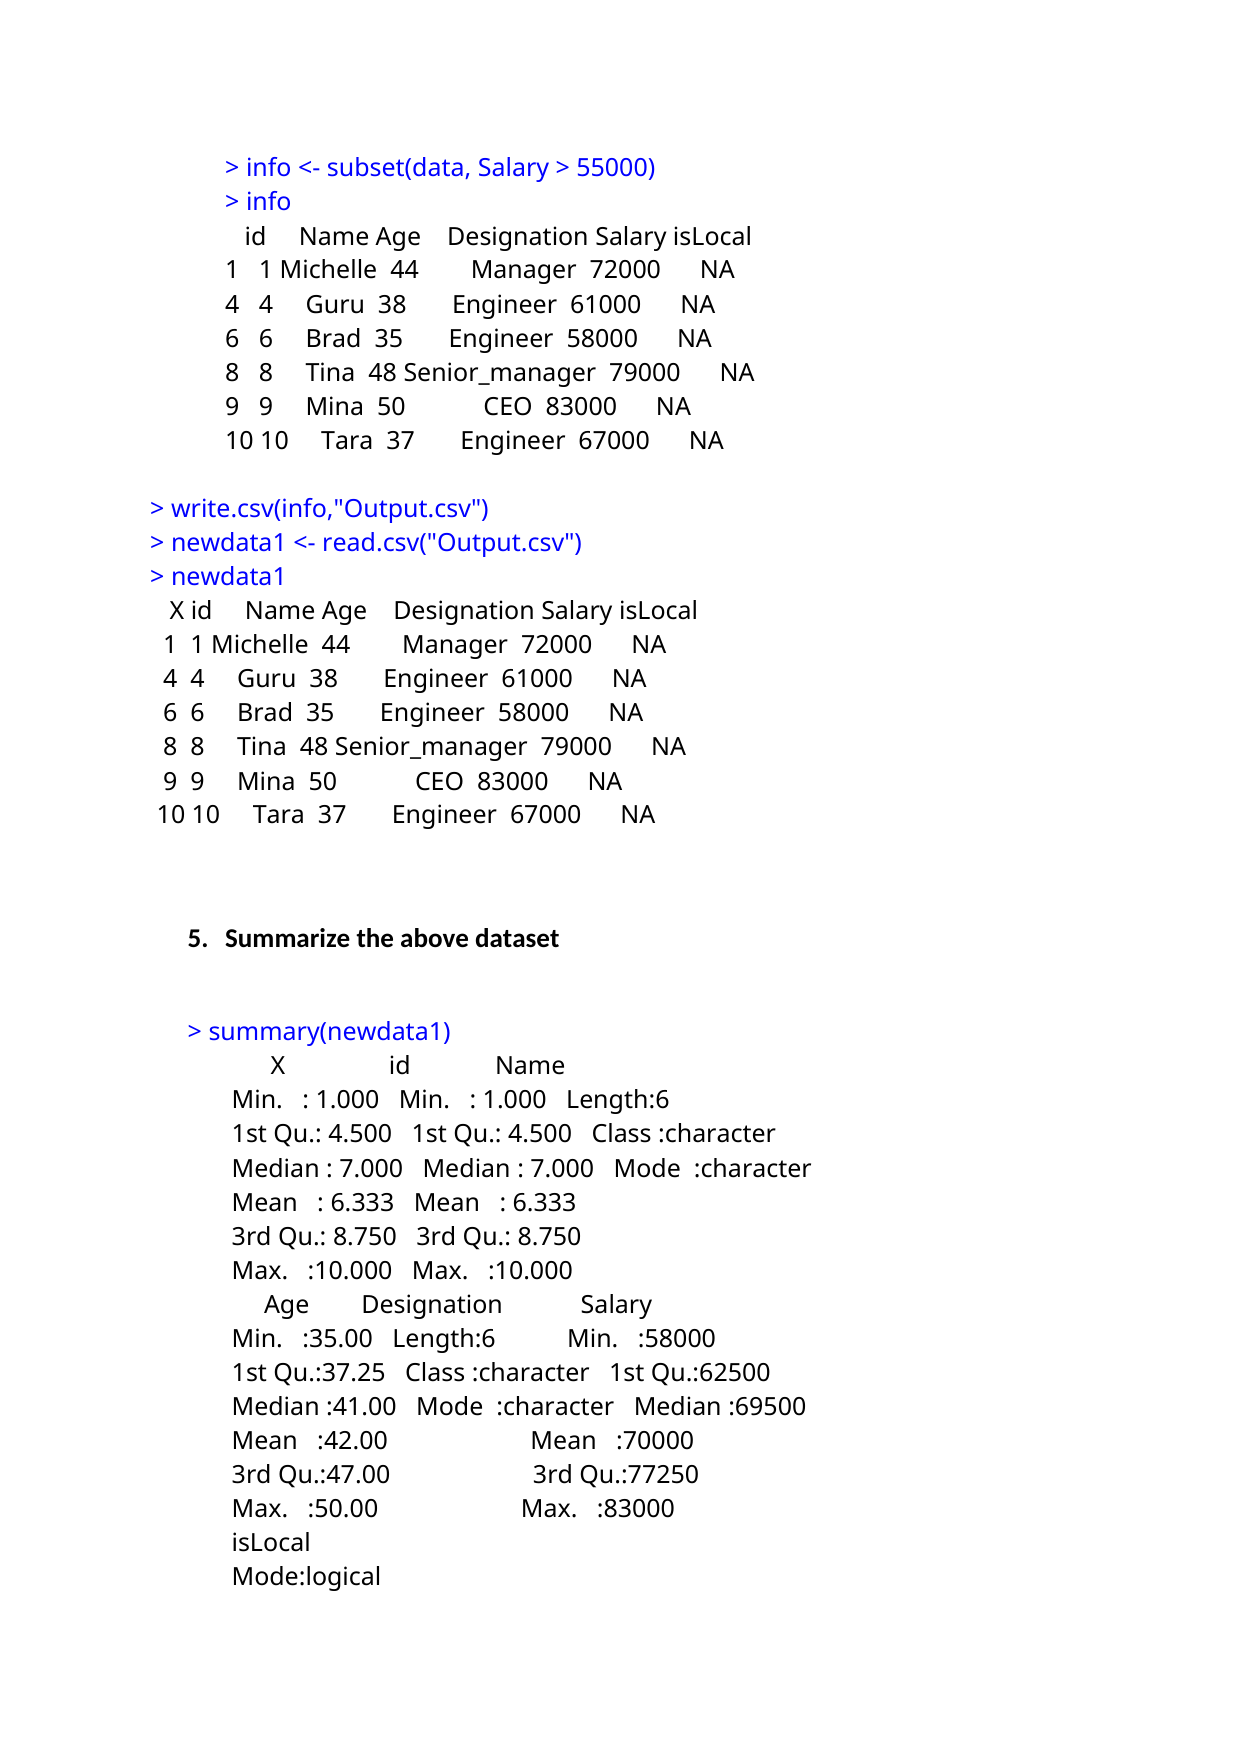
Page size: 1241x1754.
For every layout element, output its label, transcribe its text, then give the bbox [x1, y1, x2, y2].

text > newdata1 [150, 559, 1090, 593]
text 8 8 Tina 48 Senior_manager 79000 NA [225, 354, 1090, 388]
list Summarize the above dataset [187, 921, 1090, 954]
text > info <- subset(data, Salary > 55000) [225, 150, 1090, 184]
text > newdata1 <- read.csv("Output.csv") [150, 525, 1090, 559]
text 6 6 Brad 35 Engineer 58000 NA [150, 695, 1090, 729]
text 3rd Qu.:47.00 3rd Qu.:77250 [225, 1457, 1090, 1491]
text X id Name Age Designation Salary isLocal [150, 593, 1090, 627]
text 1st Qu.: 4.500 1st Qu.: 4.500 Class :character [225, 1116, 1090, 1150]
text 1 1 Michelle 44 Manager 72000 NA [225, 252, 1090, 286]
text isLocal [225, 1525, 1090, 1559]
text 1 1 Michelle 44 Manager 72000 NA [150, 627, 1090, 661]
text Min. :35.00 Length:6 Min. :58000 [225, 1321, 1090, 1354]
text X id Name [225, 1048, 1090, 1082]
text 6 6 Brad 35 Engineer 58000 NA [225, 320, 1090, 354]
text Age Designation Salary [225, 1286, 1090, 1321]
text Mode:logical [225, 1559, 1090, 1593]
text > write.csv(info,"Output.csv") [150, 491, 1090, 525]
text 1st Qu.:37.25 Class :character 1st Qu.:62500 [225, 1354, 1090, 1389]
text 10 10 Tara 37 Engineer 67000 NA [225, 422, 1090, 457]
text > summary(newdata1) [187, 1014, 1090, 1048]
text 4 4 Guru 38 Engineer 61000 NA [150, 661, 1090, 695]
text Mean :42.00 Mean :70000 [225, 1423, 1090, 1457]
text Min. : 1.000 Min. : 1.000 Length:6 [225, 1082, 1090, 1116]
text Max. :10.000 Max. :10.000 [225, 1252, 1090, 1286]
text > info [225, 184, 1090, 218]
text 10 10 Tara 37 Engineer 67000 NA [150, 797, 1090, 831]
text 9 9 Mina 50 CEO 83000 NA [150, 763, 1090, 797]
text 9 9 Mina 50 CEO 83000 NA [225, 388, 1090, 422]
text Max. :50.00 Max. :83000 [225, 1491, 1090, 1525]
text 4 4 Guru 38 Engineer 61000 NA [225, 286, 1090, 320]
text Median : 7.000 Median : 7.000 Mode :character [225, 1150, 1090, 1184]
text id Name Age Designation Salary isLocal [225, 218, 1090, 252]
text Median :41.00 Mode :character Median :69500 [225, 1389, 1090, 1423]
text 8 8 Tina 48 Senior_manager 79000 NA [150, 729, 1090, 763]
text 3rd Qu.: 8.750 3rd Qu.: 8.750 [225, 1218, 1090, 1252]
text Mean : 6.333 Mean : 6.333 [225, 1184, 1090, 1218]
